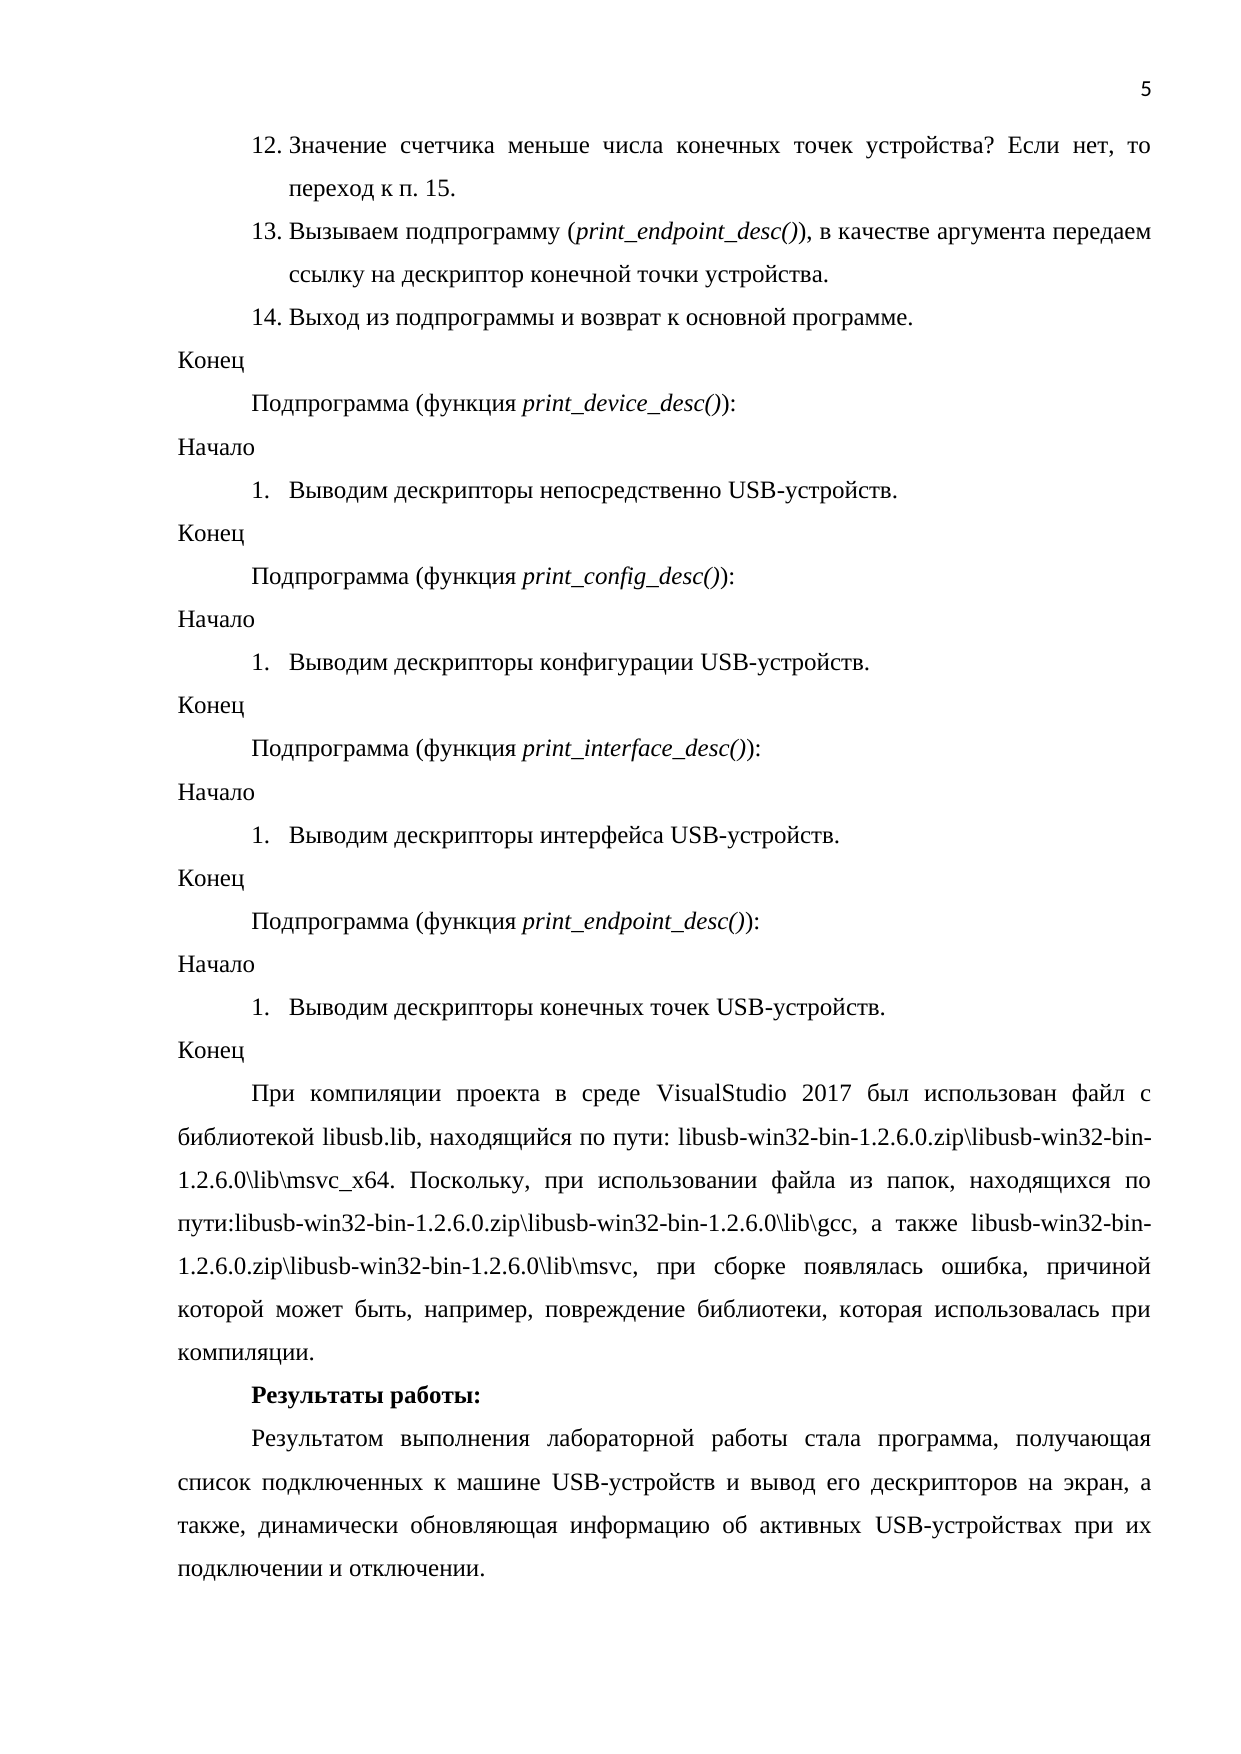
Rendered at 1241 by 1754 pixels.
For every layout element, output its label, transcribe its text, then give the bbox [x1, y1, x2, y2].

text Начало [177, 949, 1152, 978]
list Выводим дескрипторы конечных точек USB-устройств. [251, 992, 1152, 1021]
text При компиляции проекта в среде VisualStudio 2017 был использован файл с библиотекой libusb.lib, находящийся по пути: libusb-win32-bin-1.2.6.0.zip\libusb-win32-bin-1.2.6.0\lib\msvc_x64. Поскольку, при использовании файла из папок, находящихся по пути:libusb-win32-bin-1.2.6.0.zip\libusb-win32-bin-1.2.6.0\lib\gcc, а также libusb-win32-bin-1.2.6.0.zip\libusb-win32-bin-1.2.6.0\lib\msvc, при сборке появлялась ошибка, причиной которой может быть, например, повреждение библиотеки, которая использовалась при компиляции. [177, 1078, 1152, 1366]
text Начало [177, 432, 1152, 460]
list Выводим дескрипторы непосредственно USB-устройств. [251, 475, 1152, 503]
text Результатом выполнения лабораторной работы стала программа, получающая список подключенных к машине USB-устройств и вывод его дескрипторов на экран, а также, динамически обновляющая информацию об активных USB-устройствах при их подключении и отключении. [177, 1423, 1152, 1582]
list Выводим дескрипторы конфигурации USB-устройств. [251, 647, 1152, 676]
list Значение счетчика меньше числа конечных точек устройства? Если нет, то переход к п. 15. [251, 130, 1152, 202]
text Конец [177, 690, 1152, 719]
text Конец [177, 863, 1152, 892]
text Начало [177, 777, 1152, 805]
text Конец [177, 345, 1152, 374]
list Выход из подпрограммы и возврат к основной программе. [251, 302, 1152, 331]
text Подпрограмма (функция print_device_desc()): [177, 388, 1152, 417]
text Подпрограмма (функция print_interface_desc()): [177, 733, 1152, 762]
list Вызываем подпрограмму (print_endpoint_desc()), в качестве аргумента передаем ссылку на дескриптор конечной точки устройства. [251, 216, 1152, 288]
text Результаты работы: [177, 1380, 1152, 1409]
text Начало [177, 604, 1152, 633]
text Подпрограмма (функция print_endpoint_desc()): [177, 906, 1152, 935]
text Конец [177, 1035, 1152, 1064]
text Подпрограмма (функция print_config_desc()): [177, 561, 1152, 590]
text Конец [177, 518, 1152, 547]
list Выводим дескрипторы интерфейса USB-устройств. [251, 820, 1152, 848]
